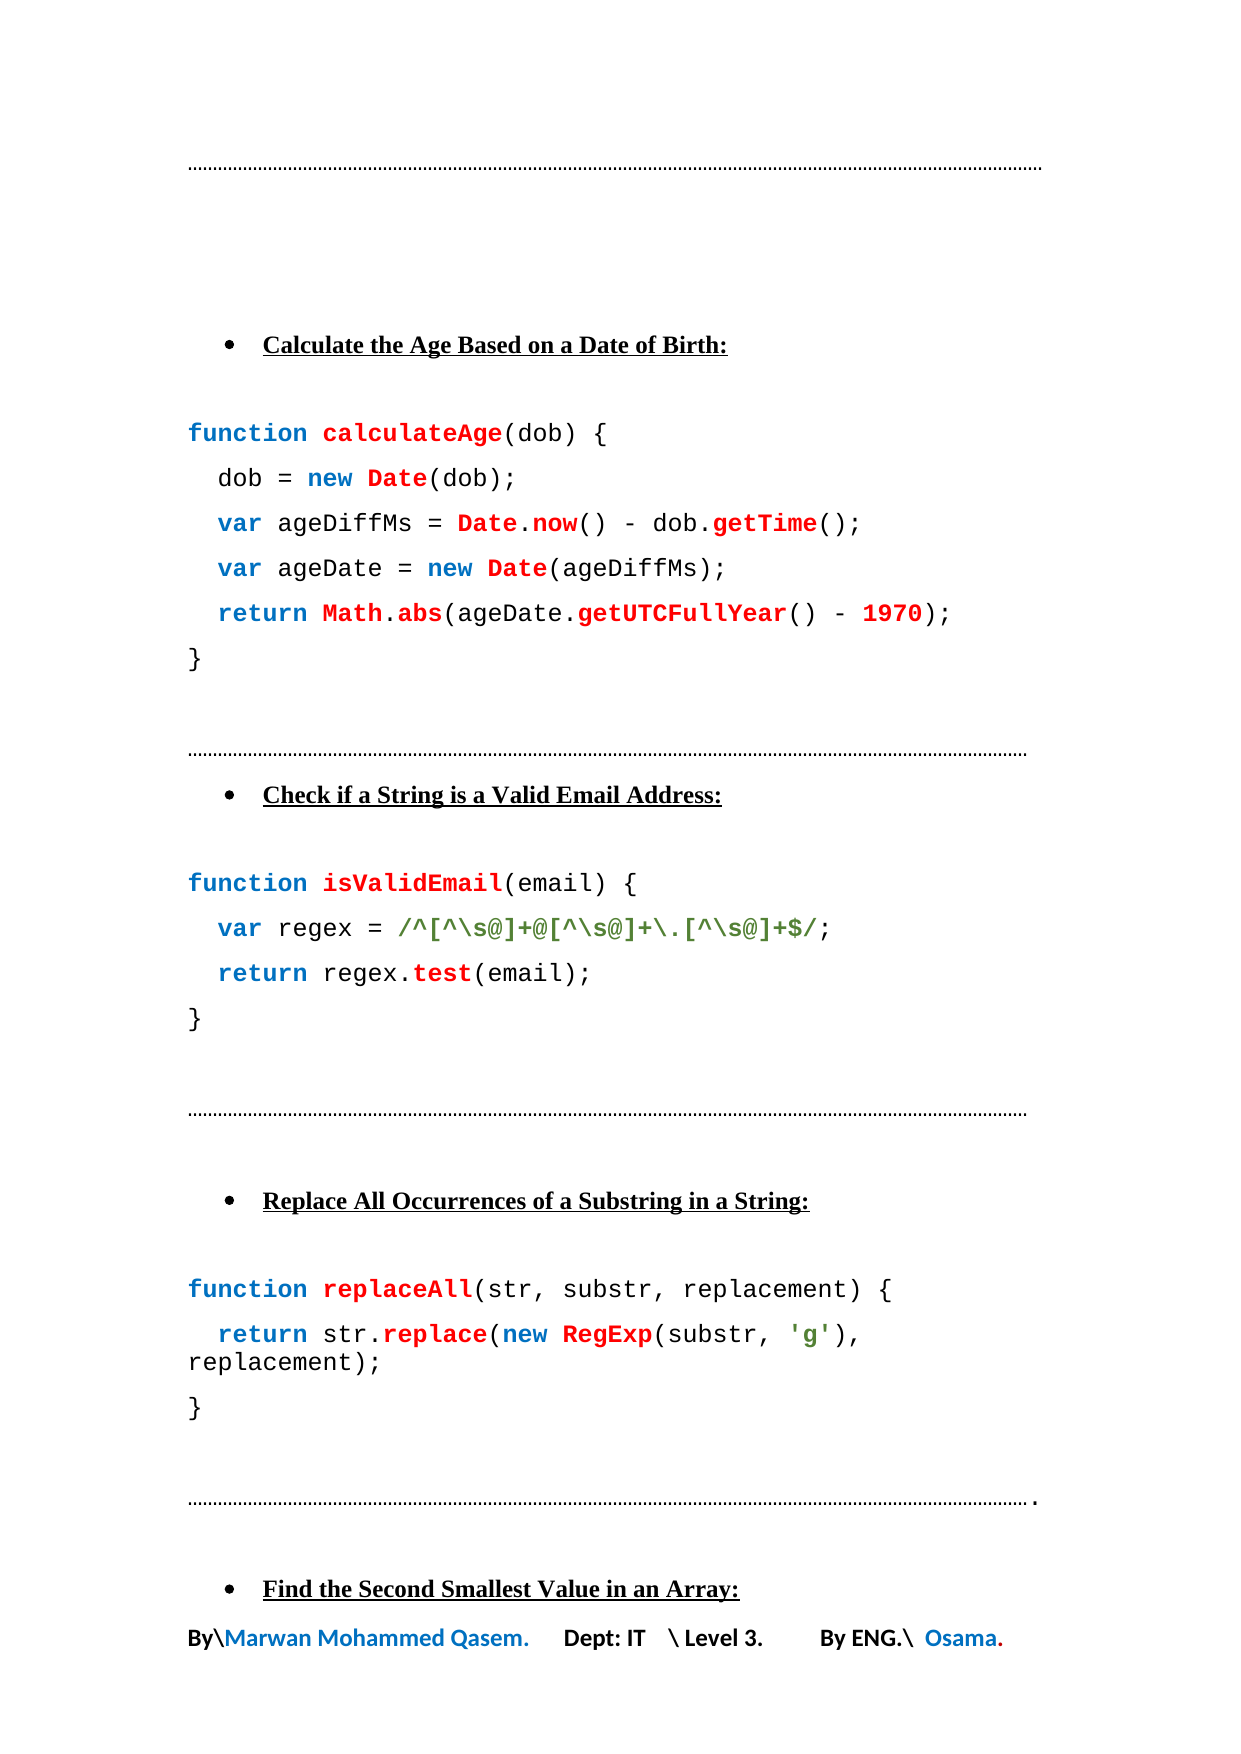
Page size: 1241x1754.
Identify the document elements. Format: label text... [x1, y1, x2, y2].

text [187, 150, 1053, 178]
text dob = new Date(dob); [187, 465, 1053, 494]
list Replace All Occurrences of a Substring in a String: [225, 1186, 1053, 1214]
text return Math.abs(ageDate.getUTCFullYear() - 1970); [187, 600, 1053, 629]
text function replaceAll(str, substr, replacement) { [187, 1276, 1053, 1304]
text ……………………………………………………………………………………………………………………………………………………. [187, 1484, 1053, 1513]
text var regex = /^[^\s@]+@[^\s@]+\.[^\s@]+$/; [187, 916, 1053, 944]
list Find the Second Smallest Value in an Array: [225, 1574, 1053, 1603]
text …………………………………………………………………………………………………………………………………………………… [187, 735, 1053, 764]
text } [187, 645, 1053, 674]
text return str.replace(new RegExp(substr, 'g'), replacement); [187, 1321, 1053, 1378]
text var ageDiffMs = Date.now() - dob.getTime(); [187, 510, 1053, 539]
text …………………………………………………………………………………………………………………………………………………… [187, 1096, 1053, 1124]
list Calculate the Age Based on a Date of Birth: [225, 330, 1053, 359]
text var ageDate = new Date(ageDiffMs); [187, 555, 1053, 584]
text function isValidEmail(email) { [187, 871, 1053, 899]
list Check if a String is a Valid Email Address: [225, 780, 1053, 809]
text return regex.test(email); [187, 961, 1053, 989]
text } [187, 1006, 1053, 1034]
text function calculateAge(dob) { [187, 420, 1053, 449]
text } [187, 1394, 1053, 1423]
